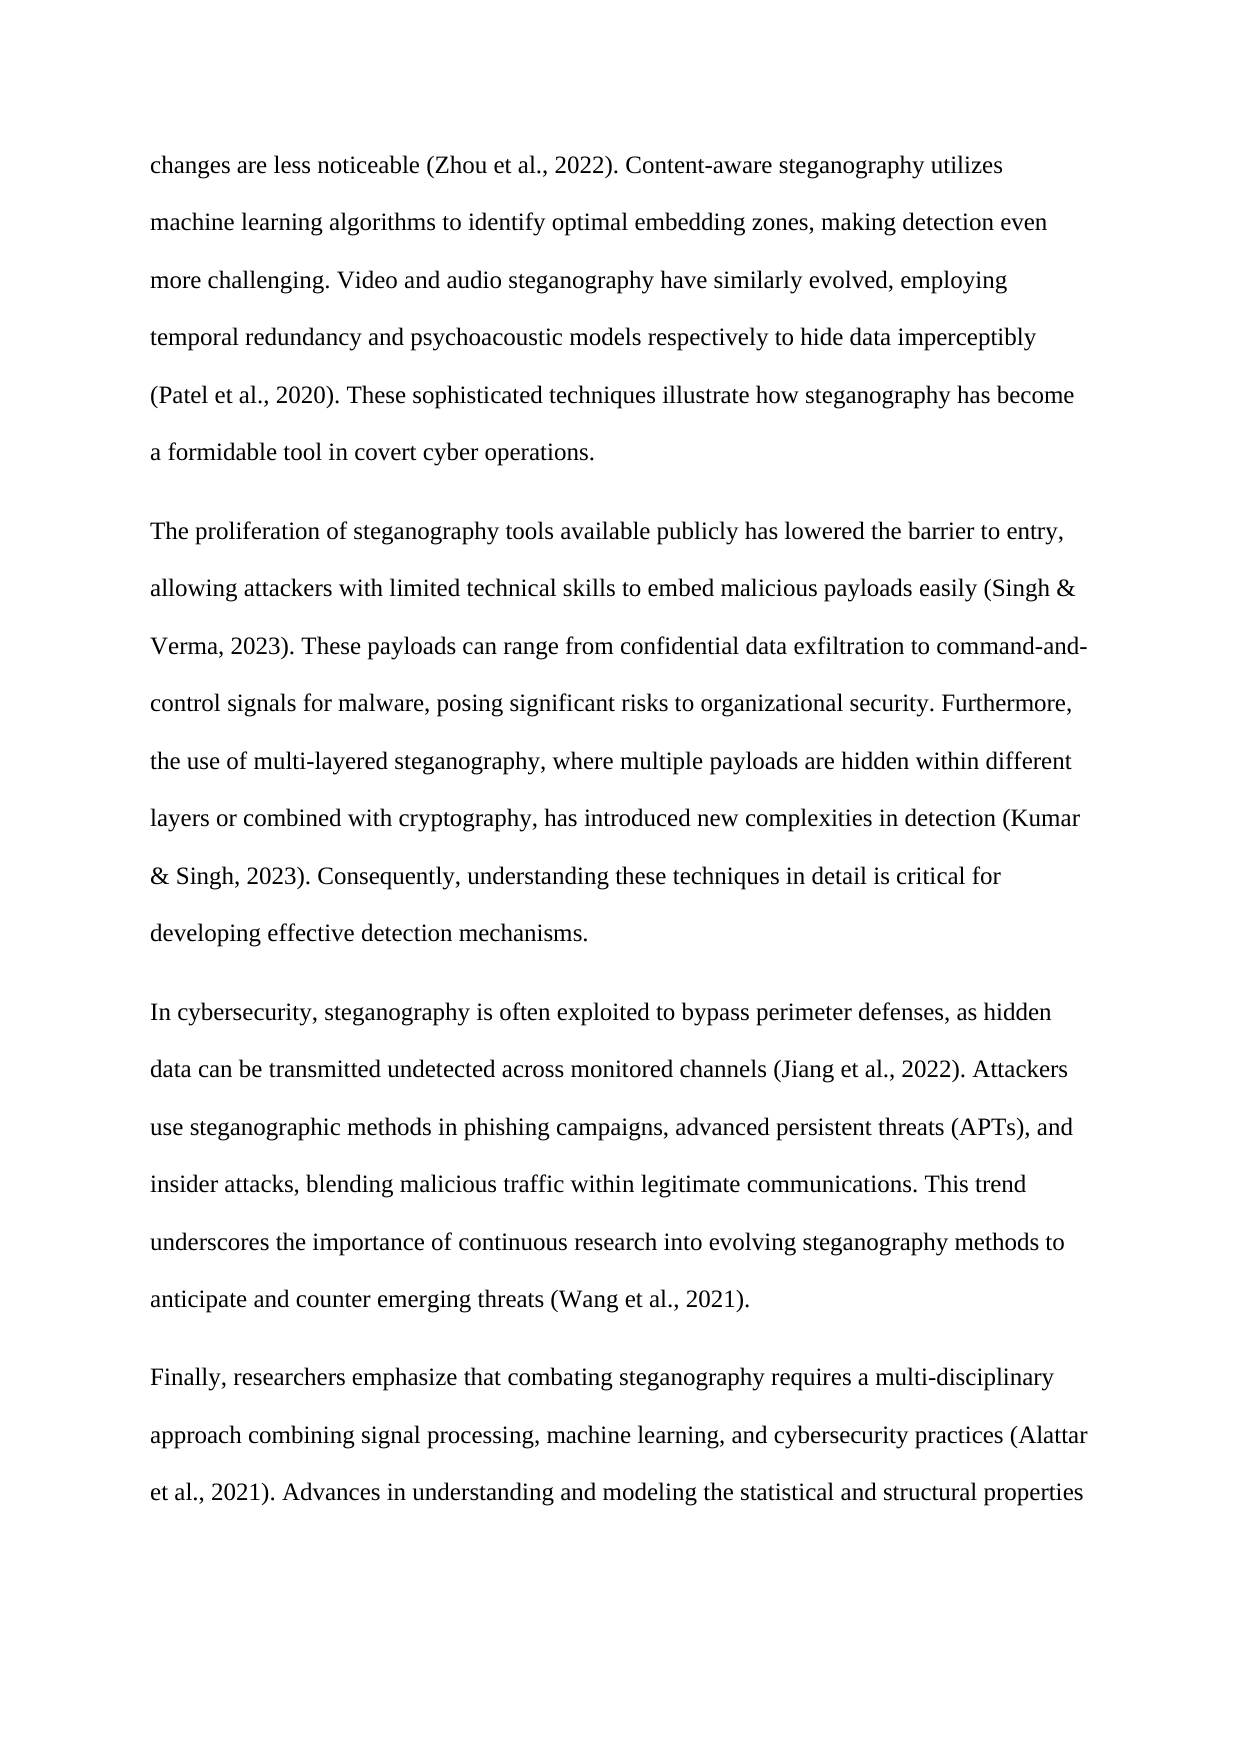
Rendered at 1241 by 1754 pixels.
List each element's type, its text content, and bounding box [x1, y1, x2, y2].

text In cybersecurity, steganography is often exploited to bypass perimeter defenses, as hidden data can be transmitted undetected across monitored channels (Jiang et al., 2022). Attackers use steganographic methods in phishing campaigns, advanced persistent threats (APTs), and insider attacks, blending malicious traffic within legitimate communications. This trend underscores the importance of continuous research into evolving steganography methods to anticipate and counter emerging threats (Wang et al., 2021). [150, 997, 1090, 1313]
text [150, 1362, 1090, 1506]
text The proliferation of steganography tools available publicly has lowered the barrier to entry, allowing attackers with limited technical skills to embed malicious payloads easily (Singh & Verma, 2023). These payloads can range from confidential data exfiltration to command-and-control signals for malware, posing significant risks to organizational security. Furthermore, the use of multi-layered steganography, where multiple payloads are hidden within different layers or combined with cryptography, has introduced new complexities in detection (Kumar & Singh, 2023). Consequently, understanding these techniques in detail is critical for developing effective detection mechanisms. [150, 516, 1090, 947]
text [150, 150, 1090, 466]
